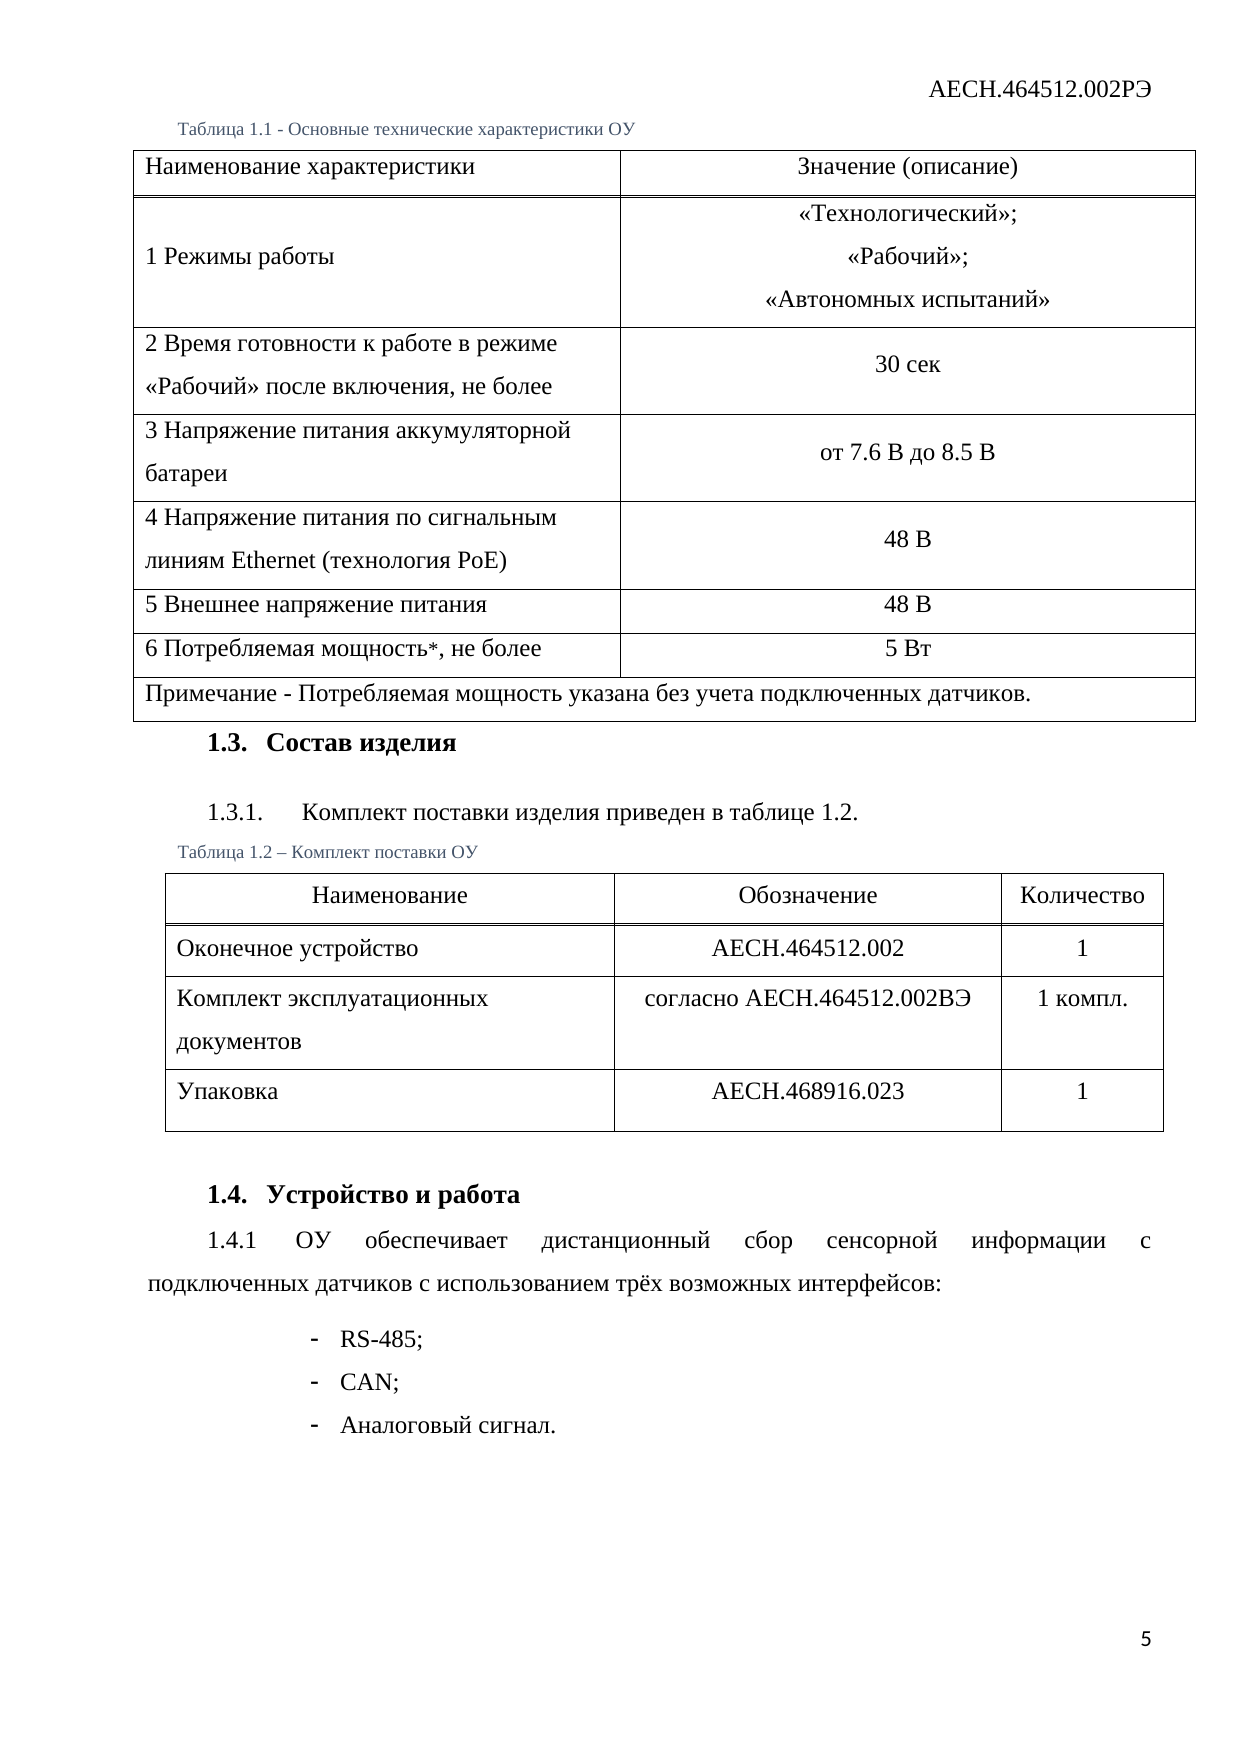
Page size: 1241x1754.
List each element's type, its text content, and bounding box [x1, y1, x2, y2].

text Таблица 1.1 - Основные технические характеристики ОУ [177, 118, 1152, 140]
text RS-485; [177, 1324, 1152, 1353]
table_cell 30 сек [621, 328, 1195, 414]
table_cell от 7.6 В до 8.5 В [621, 415, 1195, 501]
table_cell Примечание - Потребляемая мощность указана без учета подключенных датчиков. [134, 678, 1195, 721]
table_cell 48 В [621, 502, 1195, 588]
table_cell «Технологический»; «Рабочий»; «Автономных испытаний» [621, 198, 1195, 327]
table_cell Упаковка [166, 1070, 614, 1131]
table_cell согласно АЕСН.464512.002ВЭ [615, 977, 1001, 1069]
table_cell 5 Внешнее напряжение питания [134, 590, 620, 632]
table_header Количество [1002, 874, 1163, 923]
list ОУ обеспечивает дистанционный сбор сенсорной информации с подключенных датчиков c использованием трёх возможных интерфейсов: [148, 1225, 1152, 1297]
table_cell АЕСН.464512.002 [615, 926, 1001, 976]
table_cell 6 Потребляемая мощность*, не более [134, 634, 620, 677]
text CAN; [177, 1367, 1152, 1396]
table_cell 2 Время готовности к работе в режиме «Рабочий» после включения, не более [134, 328, 620, 414]
table_cell 1 Режимы работы [134, 198, 620, 327]
table_cell Оконечное устройство [166, 926, 614, 976]
table_cell 1 [1002, 926, 1163, 976]
list Комплект поставки изделия приведен в таблице 1.2. [148, 797, 1152, 826]
table_cell 5 Вт [621, 634, 1195, 677]
table_header Наименование [166, 874, 614, 923]
text Аналоговый сигнал. [177, 1410, 1152, 1439]
text Таблица 1.2 – Комплект поставки ОУ [177, 841, 1152, 862]
table_cell 1 компл. [1002, 977, 1163, 1069]
table_cell 3 Напряжение питания аккумуляторной батареи [134, 415, 620, 501]
table_cell 1 [1002, 1070, 1163, 1131]
table_cell Комплект эксплуатационных документов [166, 977, 614, 1069]
table_header Значение (описание) [621, 151, 1195, 194]
subtitle Состав изделия [207, 726, 1152, 757]
table_cell 48 В [621, 590, 1195, 632]
table_cell АЕСН.468916.023 [615, 1070, 1001, 1131]
table_header Обозначение [615, 874, 1001, 923]
table_header Наименование характеристики [134, 151, 620, 194]
subtitle Устройство и работа [207, 1178, 1152, 1210]
table_cell 4 Напряжение питания по сигнальным линиям Ethernet (технология PoE) [134, 502, 620, 588]
